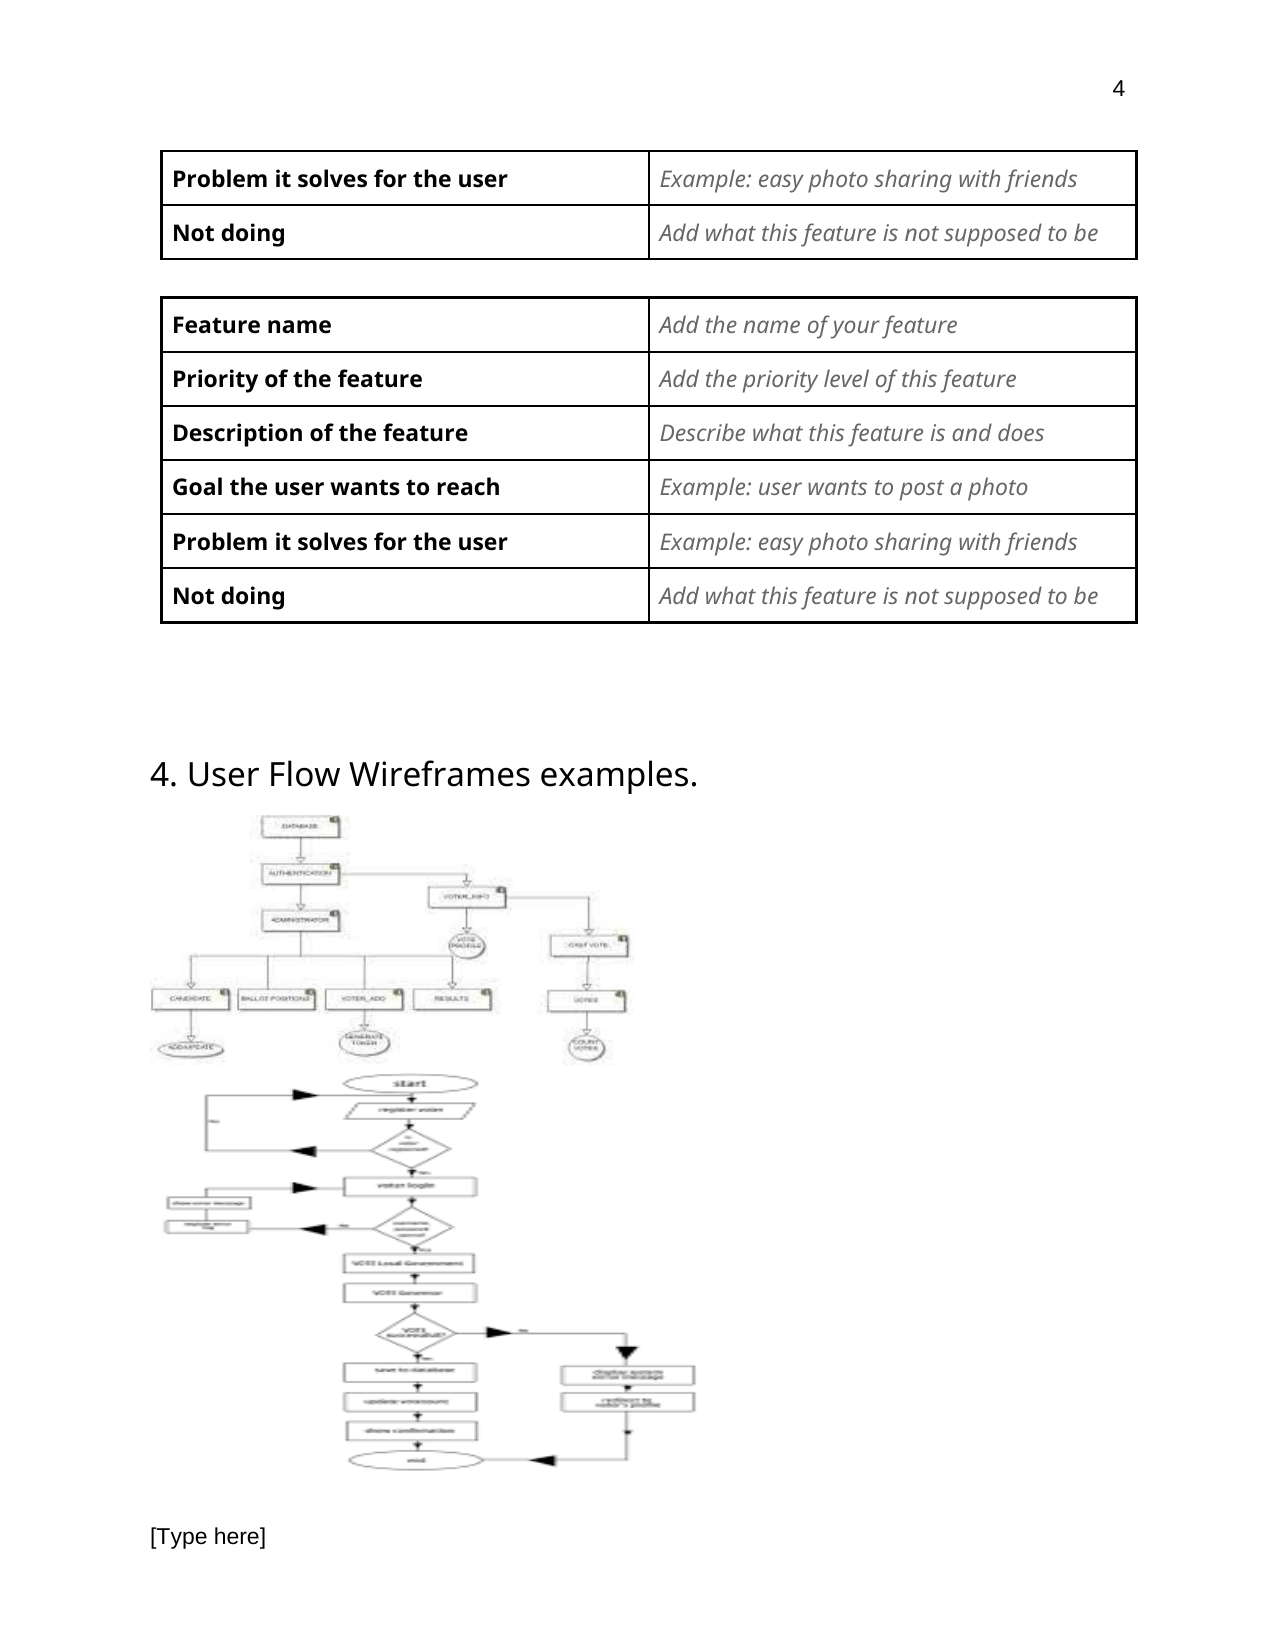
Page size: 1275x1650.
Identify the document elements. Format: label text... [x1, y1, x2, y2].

table_cell Add what this feature is not supposed to be [650, 206, 1135, 258]
table_cell Goal the user wants to reach [163, 461, 648, 513]
subtitle 4. User Flow Wireframes examples. [150, 751, 1125, 796]
table_cell Problem it solves for the user [163, 515, 648, 567]
table_cell Example: user wants to post a photo [650, 461, 1135, 513]
table_cell Priority of the feature [163, 353, 648, 405]
table_cell Describe what this feature is and does [650, 407, 1135, 459]
table_cell Not doing [163, 569, 648, 621]
table_cell Add the priority level of this feature [650, 353, 1135, 405]
table_header Feature name [163, 299, 648, 351]
table_cell Example: easy photo sharing with friends [650, 515, 1135, 567]
table_cell Add what this feature is not supposed to be [650, 569, 1135, 621]
table_cell Not doing [163, 206, 648, 258]
table_cell Problem it solves for the user [163, 152, 648, 204]
table_cell Description of the feature [163, 407, 648, 459]
table_header Add the name of your feature [650, 299, 1135, 351]
picture [150, 1073, 708, 1488]
table_cell Example: easy photo sharing with friends [650, 152, 1135, 204]
